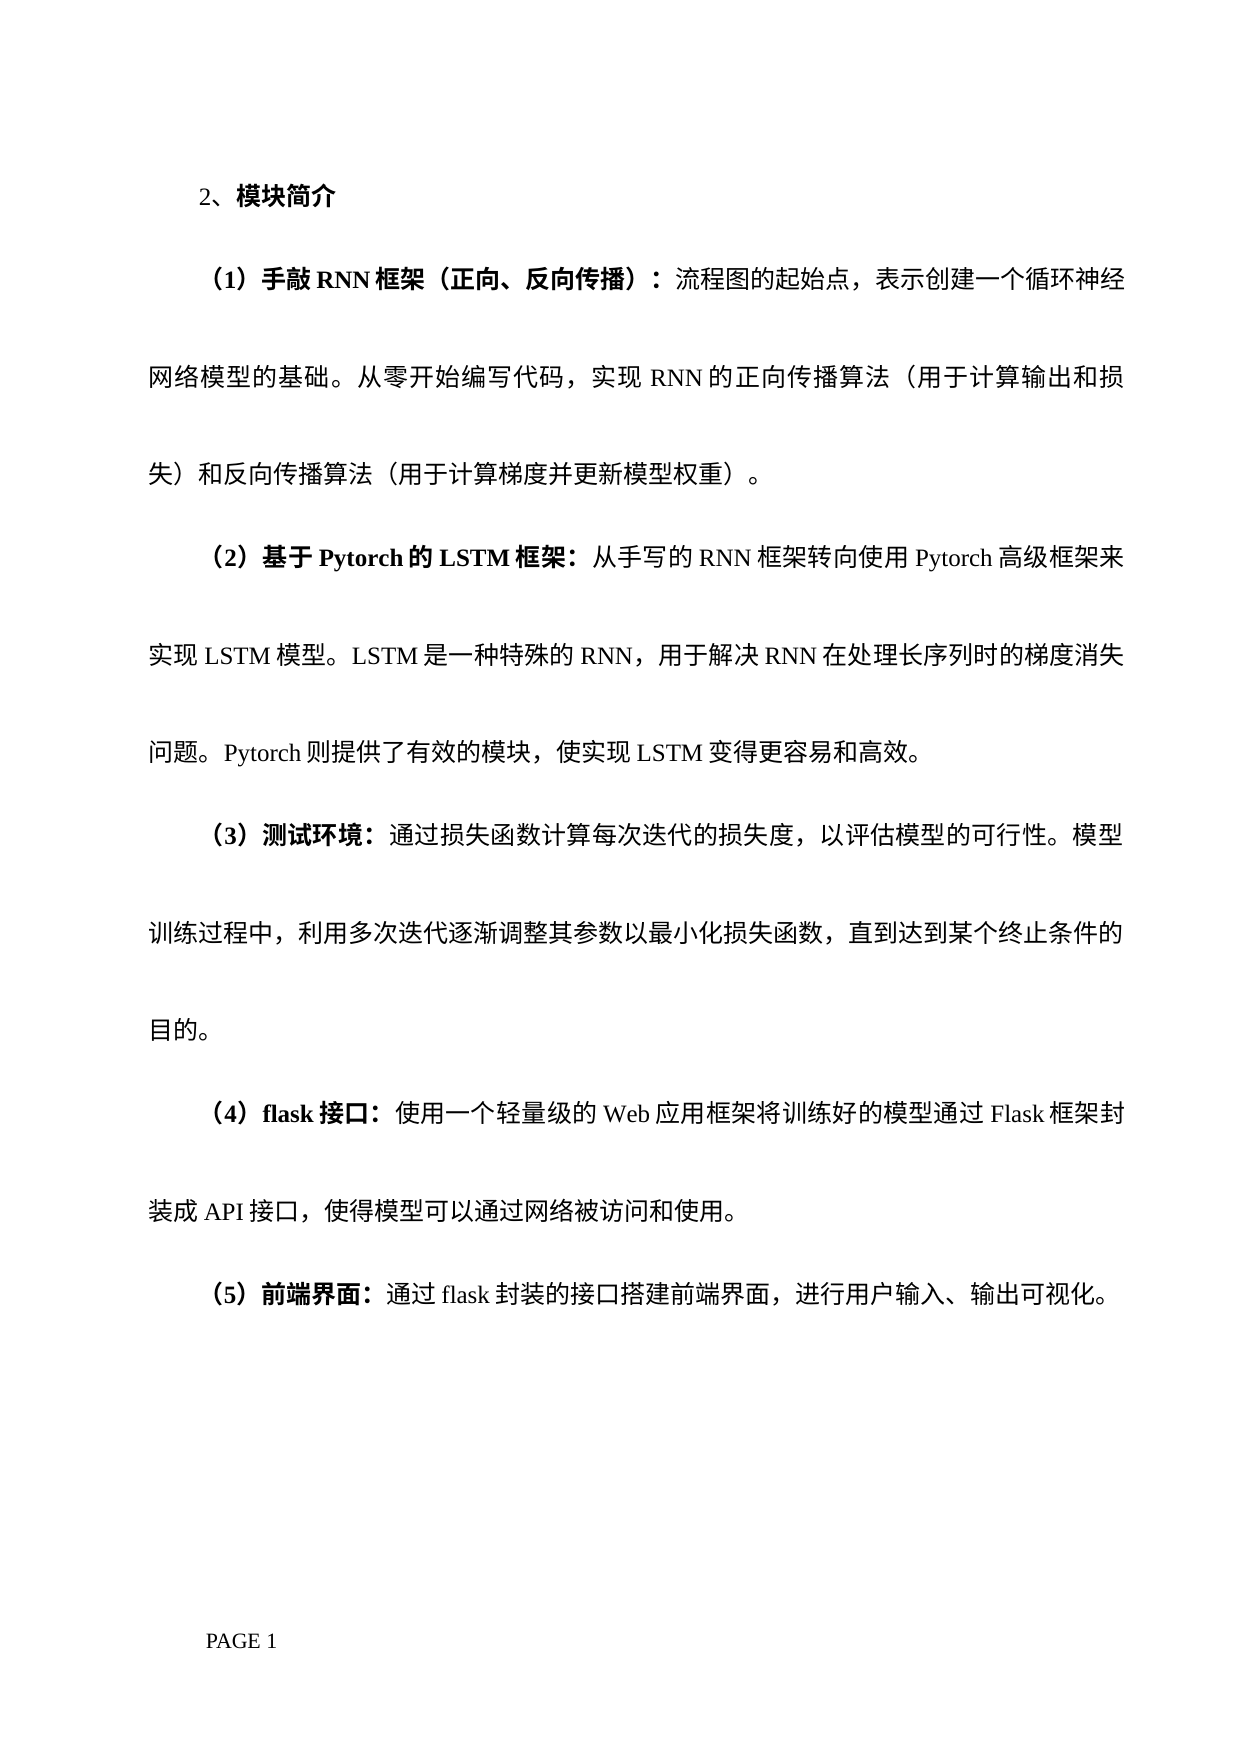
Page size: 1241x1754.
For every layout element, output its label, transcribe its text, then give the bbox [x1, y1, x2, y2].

text （3）测试环境：通过损失函数计算每次迭代的损失度，以评估模型的可行性。模型训练过程中，利用多次迭代逐渐调整其参数以最小化损失函数，直到达到某个终止条件的目的。 [148, 801, 1126, 1061]
text 2、模块简介 [148, 162, 1126, 227]
text （2）基于Pytorch的LSTM框架：从手写的RNN框架转向使用Pytorch高级框架来实现LSTM模型。LSTM是一种特殊的RNN，用于解决RNN在处理长序列时的梯度消失问题。Pytorch则提供了有效的模块，使实现LSTM变得更容易和高效。 [148, 523, 1126, 783]
text （5）前端界面：通过flask封装的接口搭建前端界面，进行用户输入、输出可视化。 [148, 1260, 1126, 1325]
text （1）手敲RNN框架（正向、反向传播）：流程图的起始点，表示创建一个循环神经网络模型的基础。从零开始编写代码，实现RNN的正向传播算法（用于计算输出和损失）和反向传播算法（用于计算梯度并更新模型权重）。 [148, 245, 1126, 505]
text （4）flask接口：使用一个轻量级的Web应用框架将训练好的模型通过Flask框架封装成API接口，使得模型可以通过网络被访问和使用。 [148, 1079, 1126, 1242]
